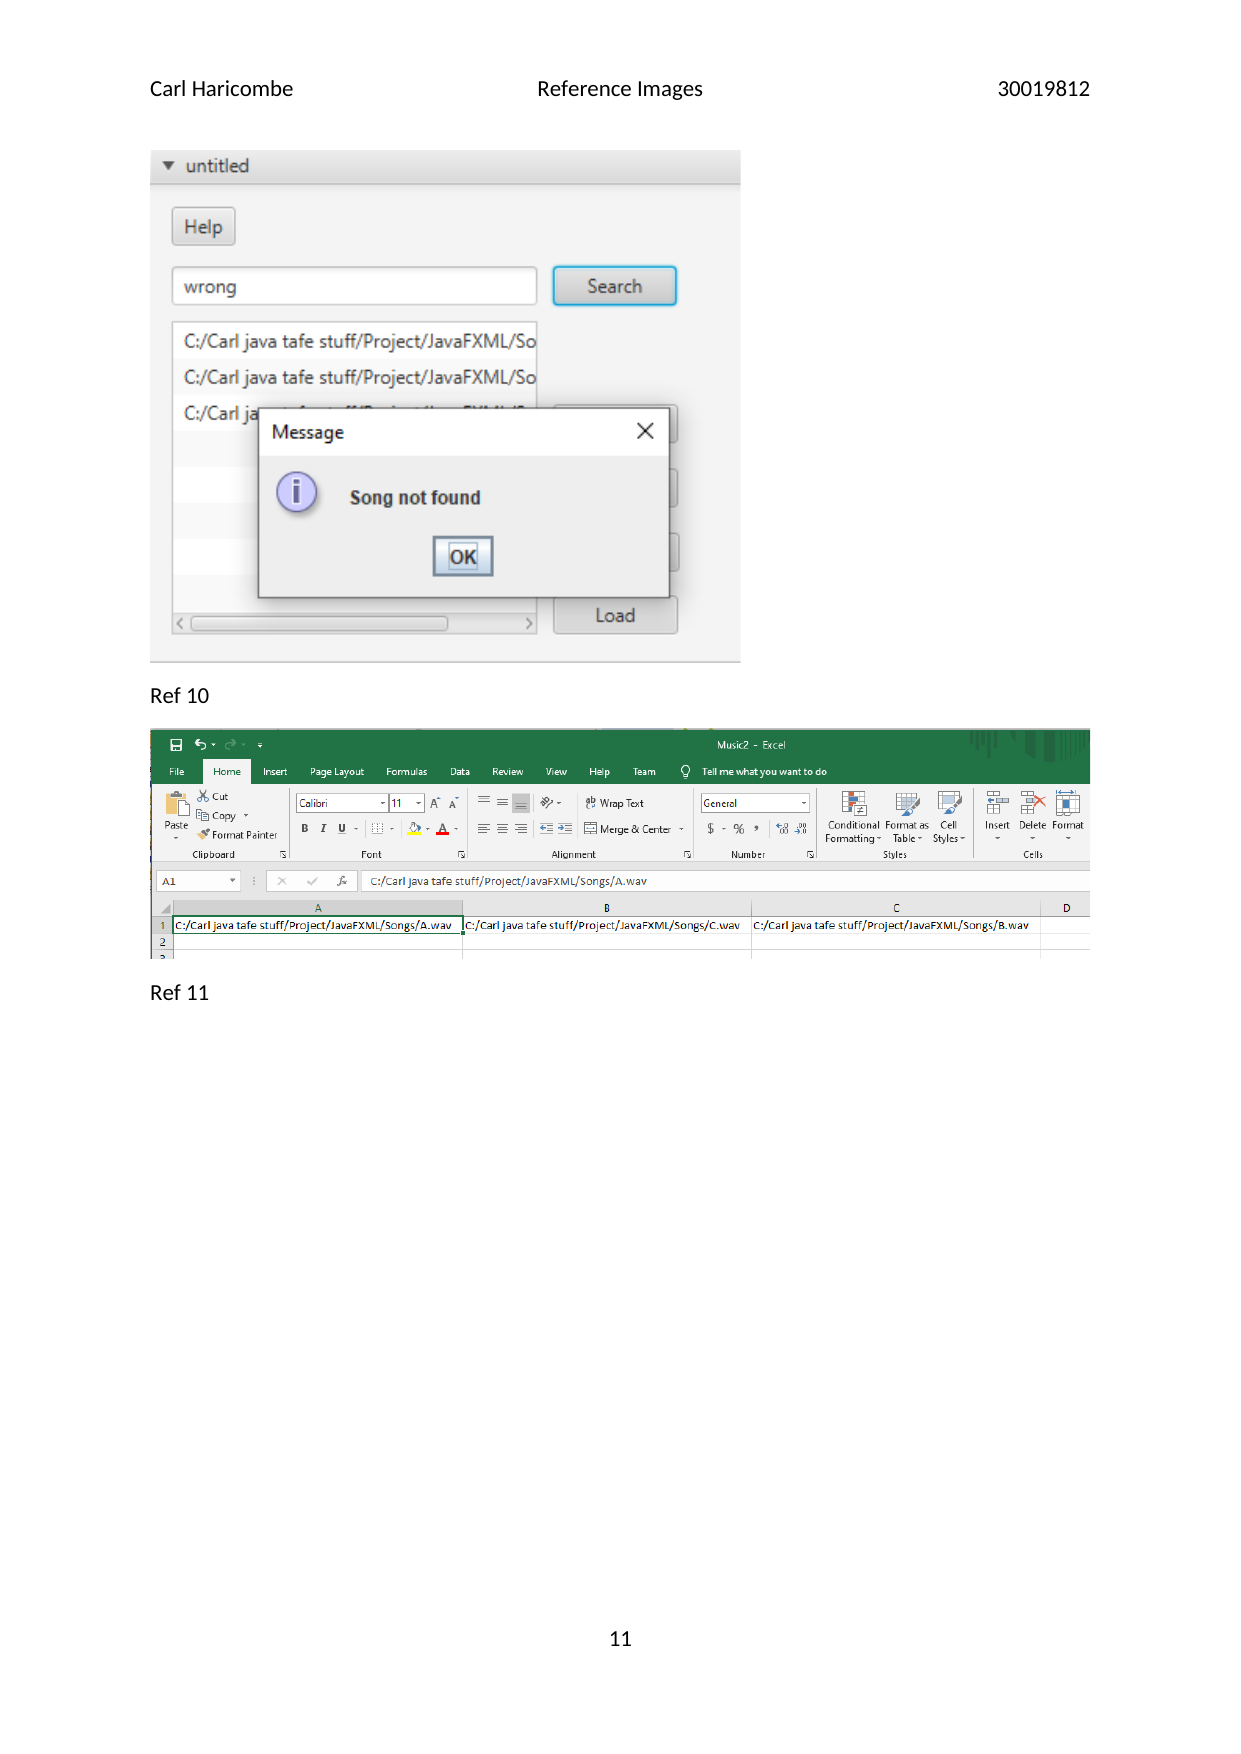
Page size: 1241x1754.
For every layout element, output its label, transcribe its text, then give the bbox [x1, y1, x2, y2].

text Ref 10 [150, 681, 1090, 709]
picture [150, 728, 1091, 959]
text Ref 11 [150, 978, 1090, 1006]
picture [150, 150, 741, 663]
